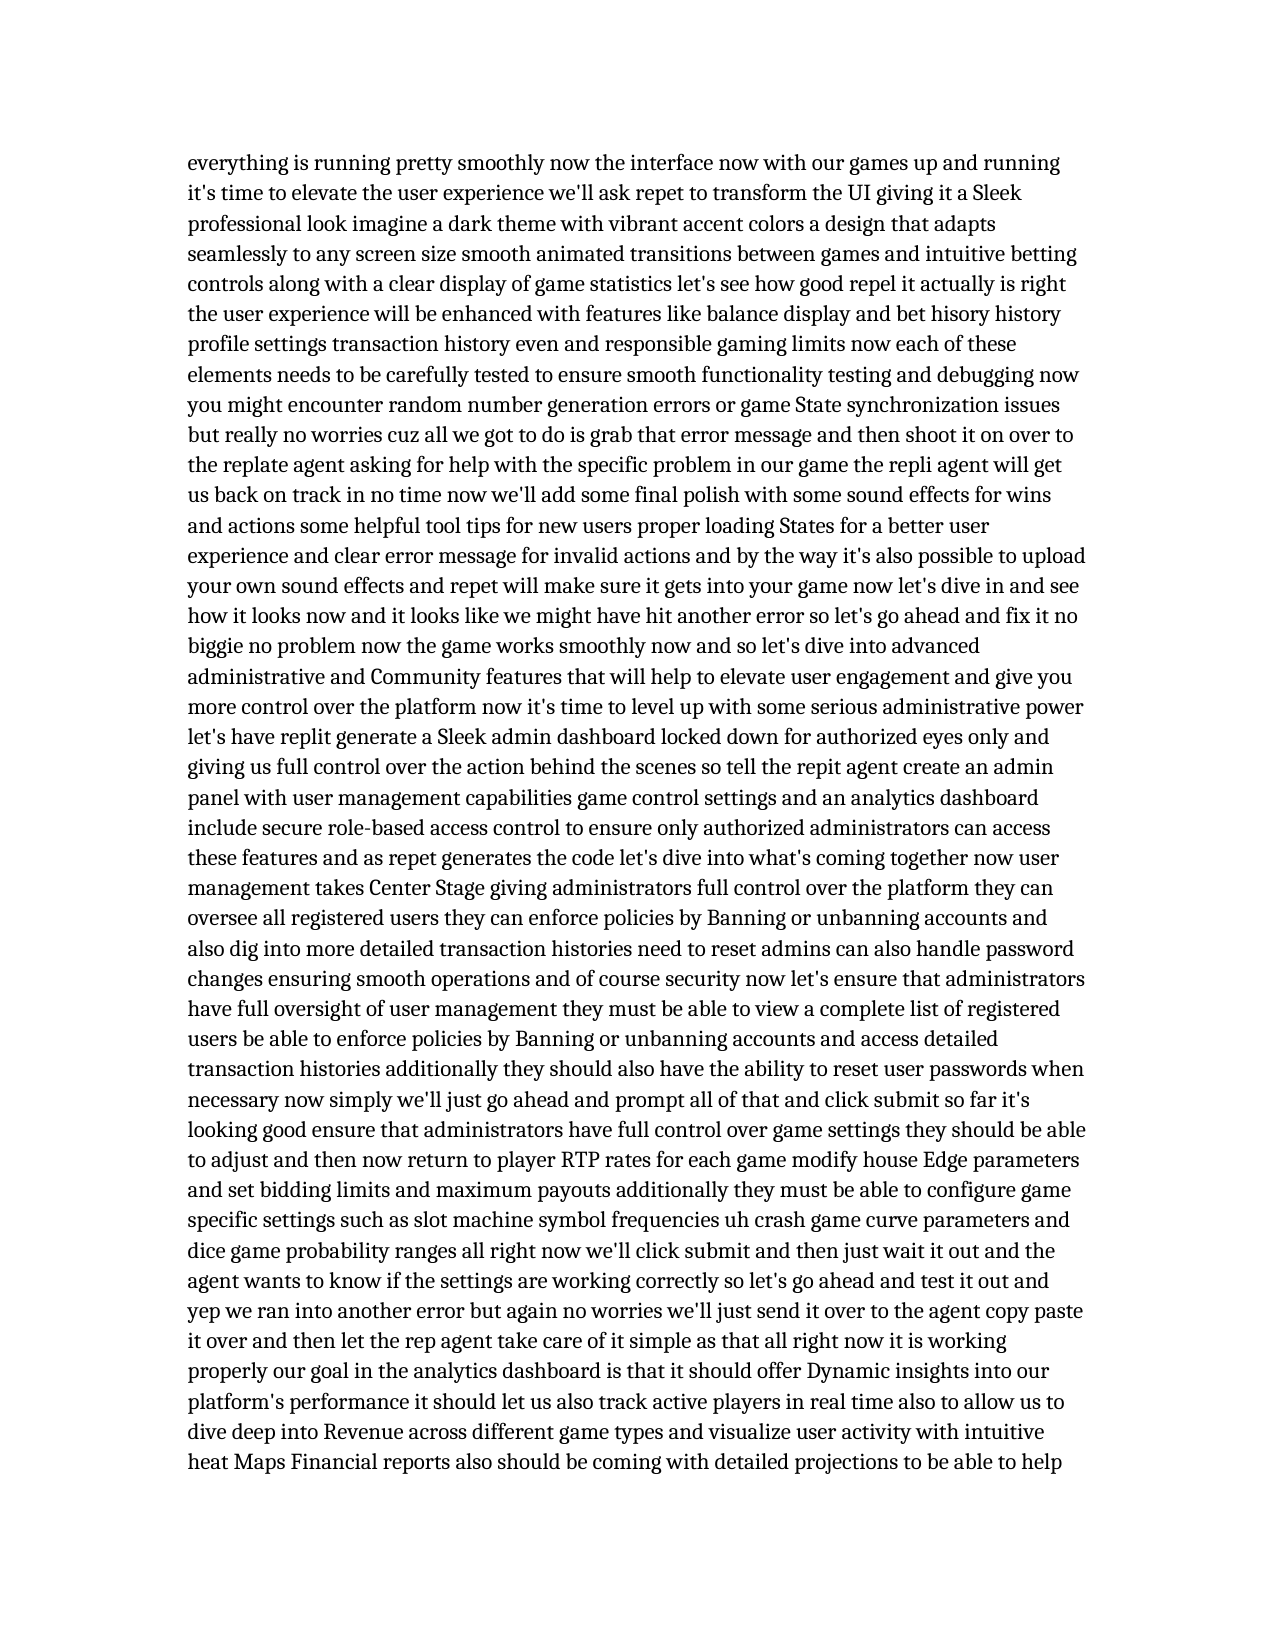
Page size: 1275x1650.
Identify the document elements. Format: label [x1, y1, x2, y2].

text [187, 150, 1087, 1475]
